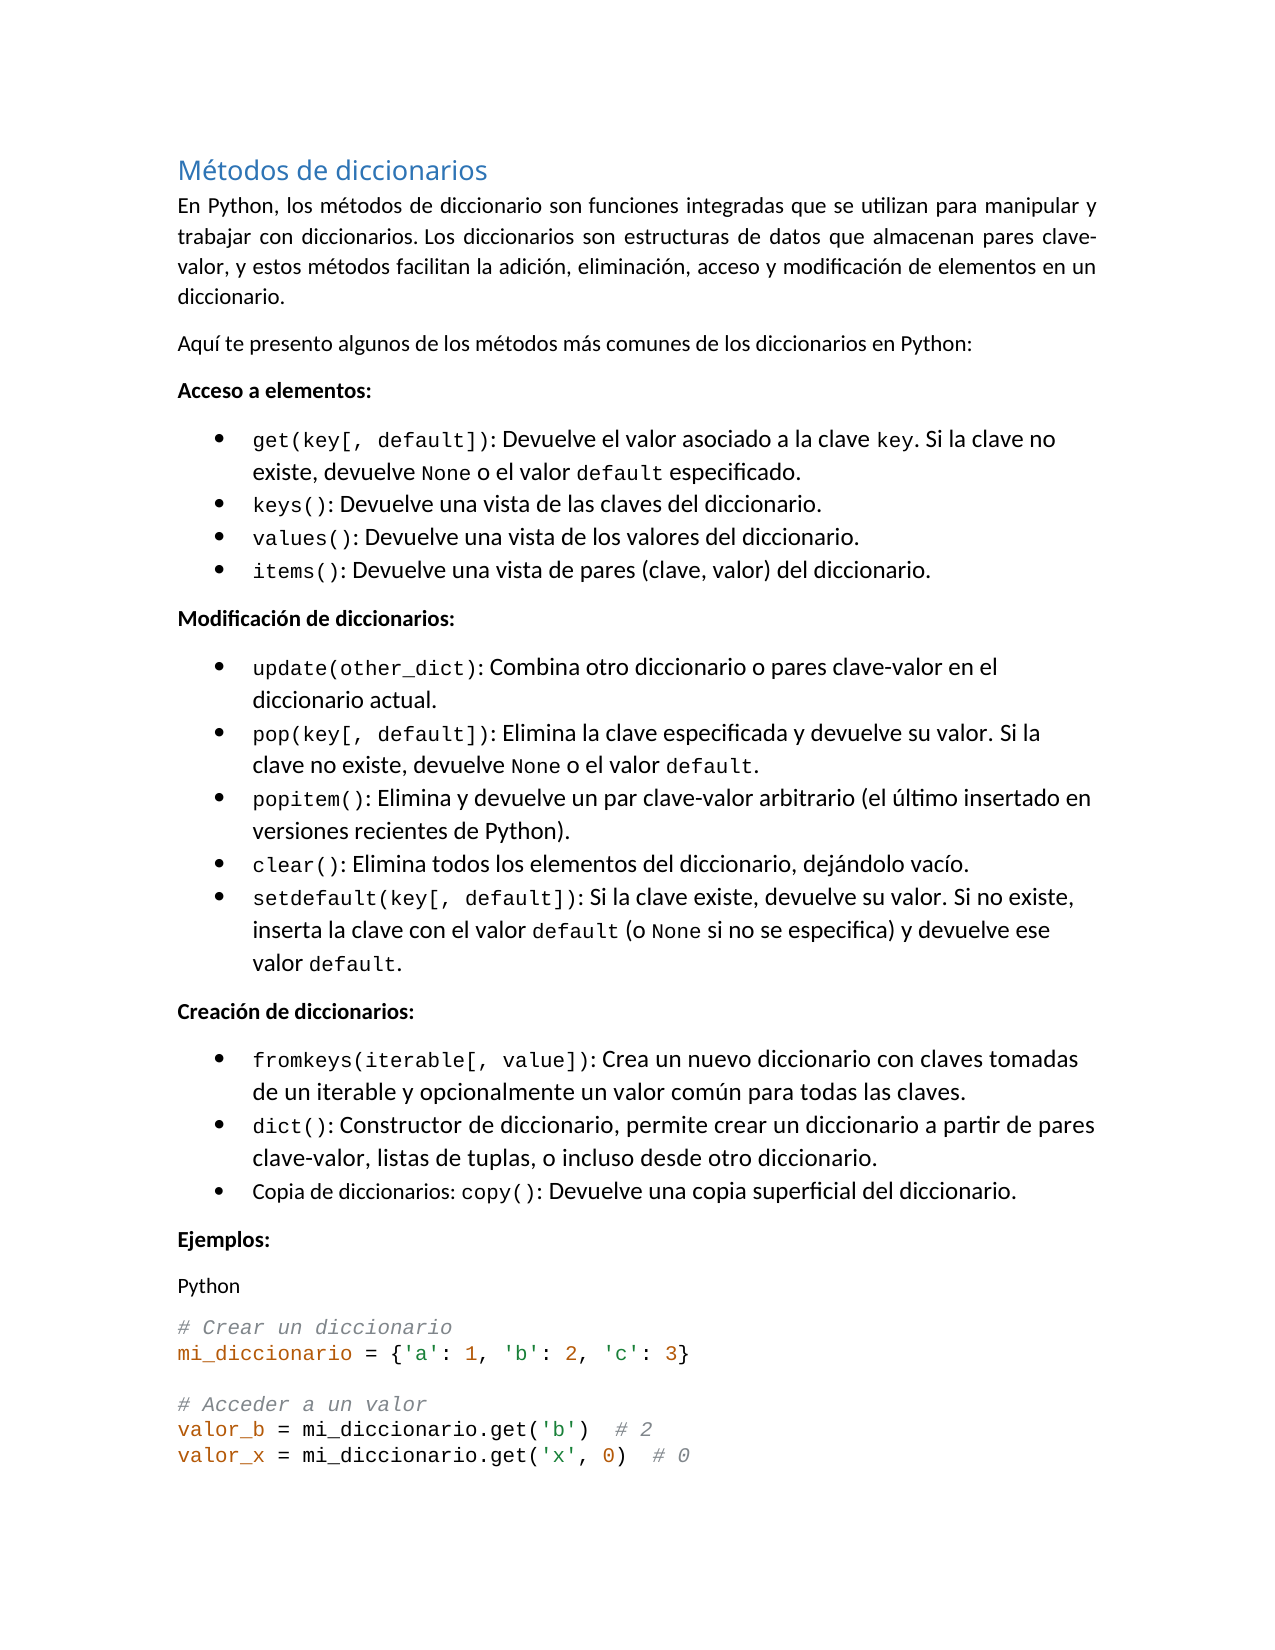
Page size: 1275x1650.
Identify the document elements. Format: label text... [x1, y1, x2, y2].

text Acceso a elementos: [177, 376, 1098, 404]
list get(key[, default]): Devuelve el valor asociado a la clave key. Si la clave no existe, devuelve None o el valor default especificado. [215, 423, 1098, 486]
list dict(): Constructor de diccionario, permite crear un diccionario a partir de pares clave-valor, listas de tuplas, o incluso desde otro diccionario. [215, 1109, 1098, 1173]
text Modificación de diccionarios: [177, 604, 1098, 632]
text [177, 1317, 1098, 1494]
text Ejemplos: [177, 1225, 1098, 1253]
text Python [177, 1272, 1098, 1298]
list update(other_dict): Combina otro diccionario o pares clave-valor en el diccionario actual. [215, 651, 1098, 714]
list pop(key[, default]): Elimina la clave especificada y devuelve su valor. Si la clave no existe, devuelve None o el valor default. [215, 717, 1098, 780]
text En Python, los métodos de diccionario son funciones integradas que se utilizan para manipular y trabajar con diccionarios. Los diccionarios son estructuras de datos que almacenan pares clave-valor, y estos métodos facilitan la adición, eliminación, acceso y modificación de elementos en un diccionario. [177, 192, 1098, 310]
list Copia de diccionarios: copy(): Devuelve una copia superficial del diccionario. [215, 1175, 1098, 1206]
text Creación de diccionarios: [177, 997, 1098, 1025]
list values(): Devuelve una vista de los valores del diccionario. [215, 522, 1098, 552]
list items(): Devuelve una vista de pares (clave, valor) del diccionario. [215, 554, 1098, 585]
list fromkeys(iterable[, value]): Crea un nuevo diccionario con claves tomadas de un iterable y opcionalmente un valor común para todas las claves. [215, 1044, 1098, 1107]
text Aquí te presento algunos de los métodos más comunes de los diccionarios en Python: [177, 329, 1098, 357]
list keys(): Devuelve una vista de las claves del diccionario. [215, 489, 1098, 519]
subtitle Métodos de diccionarios [177, 152, 1098, 189]
list popitem(): Elimina y devuelve un par clave-valor arbitrario (el último insertado en versiones recientes de Python). [215, 783, 1098, 846]
list clear(): Elimina todos los elementos del diccionario, dejándolo vacío. [215, 848, 1098, 879]
list setdefault(key[, default]): Si la clave existe, devuelve su valor. Si no existe, inserta la clave con el valor default (o None si no se especifica) y devuelve ese valor default. [215, 881, 1098, 978]
